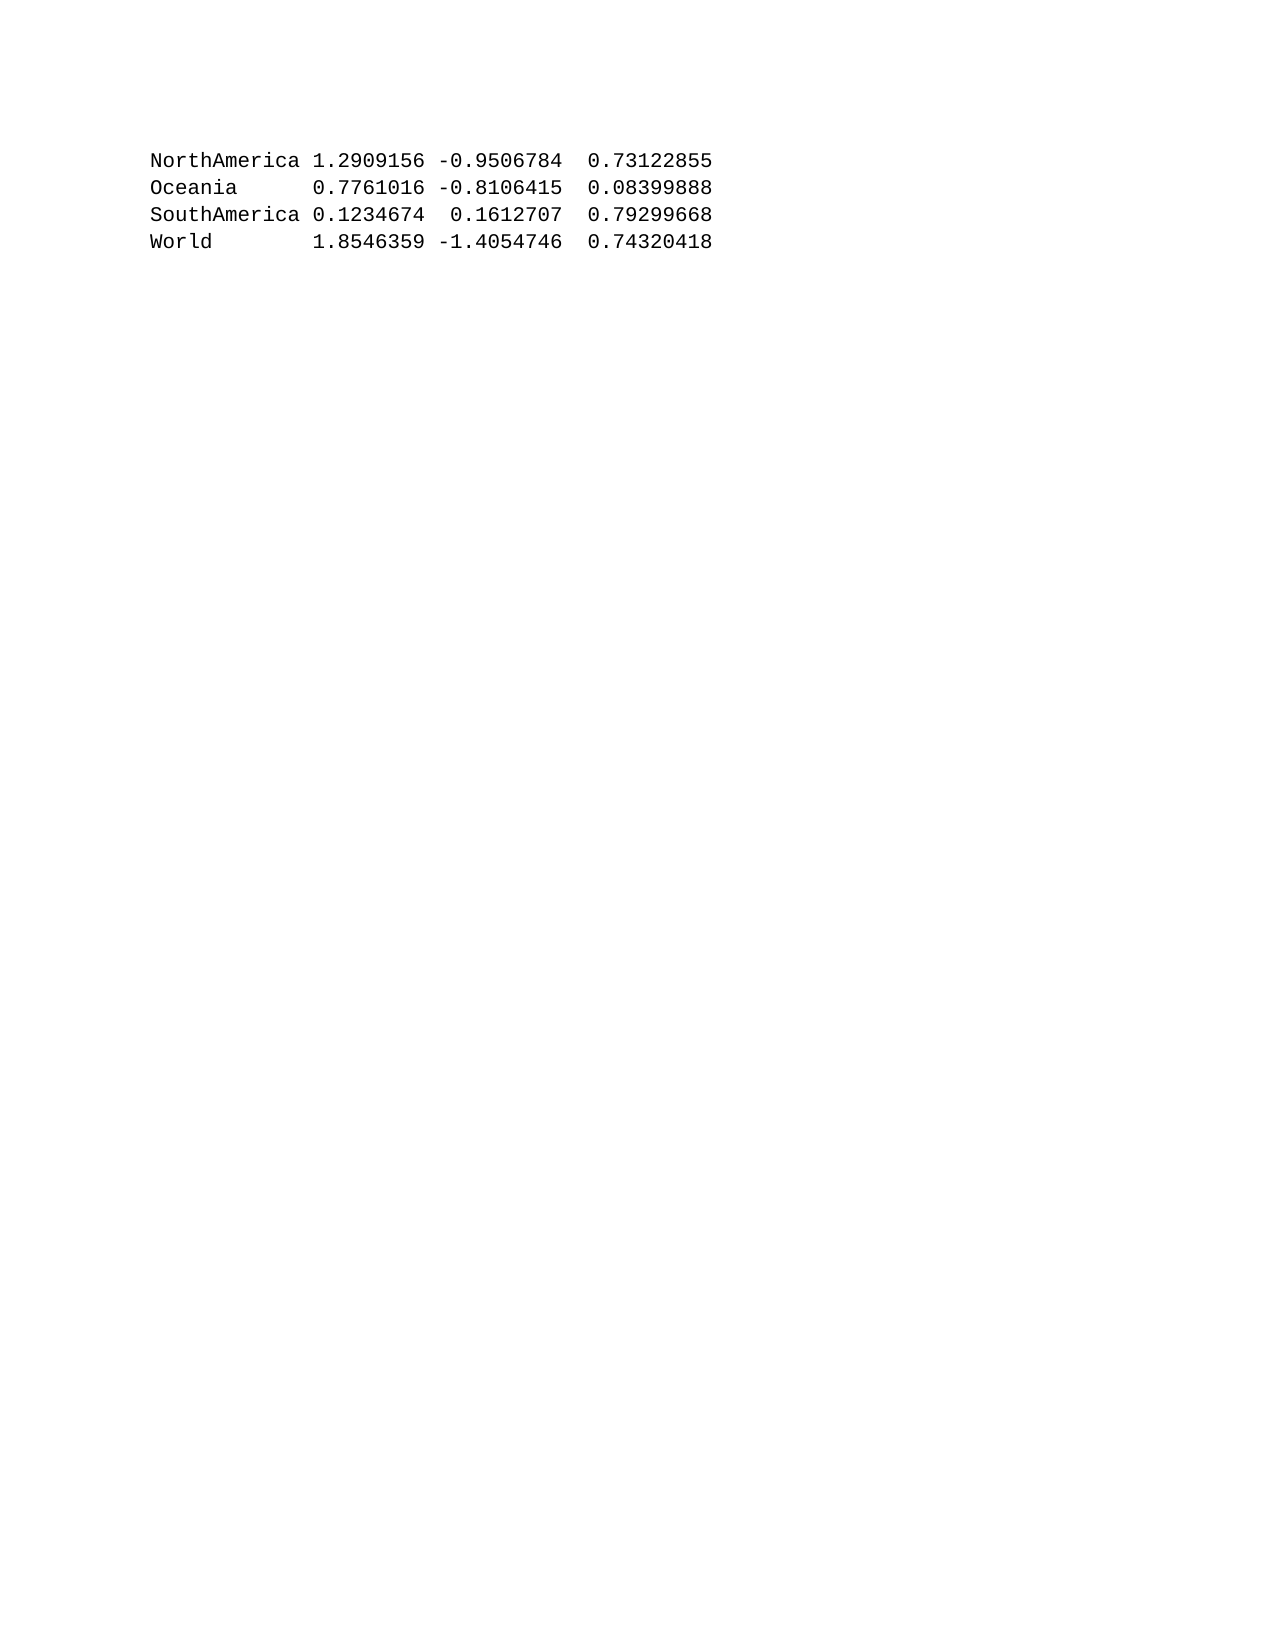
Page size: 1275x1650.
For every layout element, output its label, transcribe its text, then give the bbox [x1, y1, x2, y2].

text World 1.8546359 -1.4054746 0.74320418 [150, 232, 1125, 255]
text Oceania 0.7761016 -0.8106415 0.08399888 [150, 177, 1125, 201]
text NorthAmerica 1.2909156 -0.9506784 0.73122855 [150, 150, 1125, 174]
text SouthAmerica 0.1234674 0.1612707 0.79299668 [150, 204, 1125, 228]
